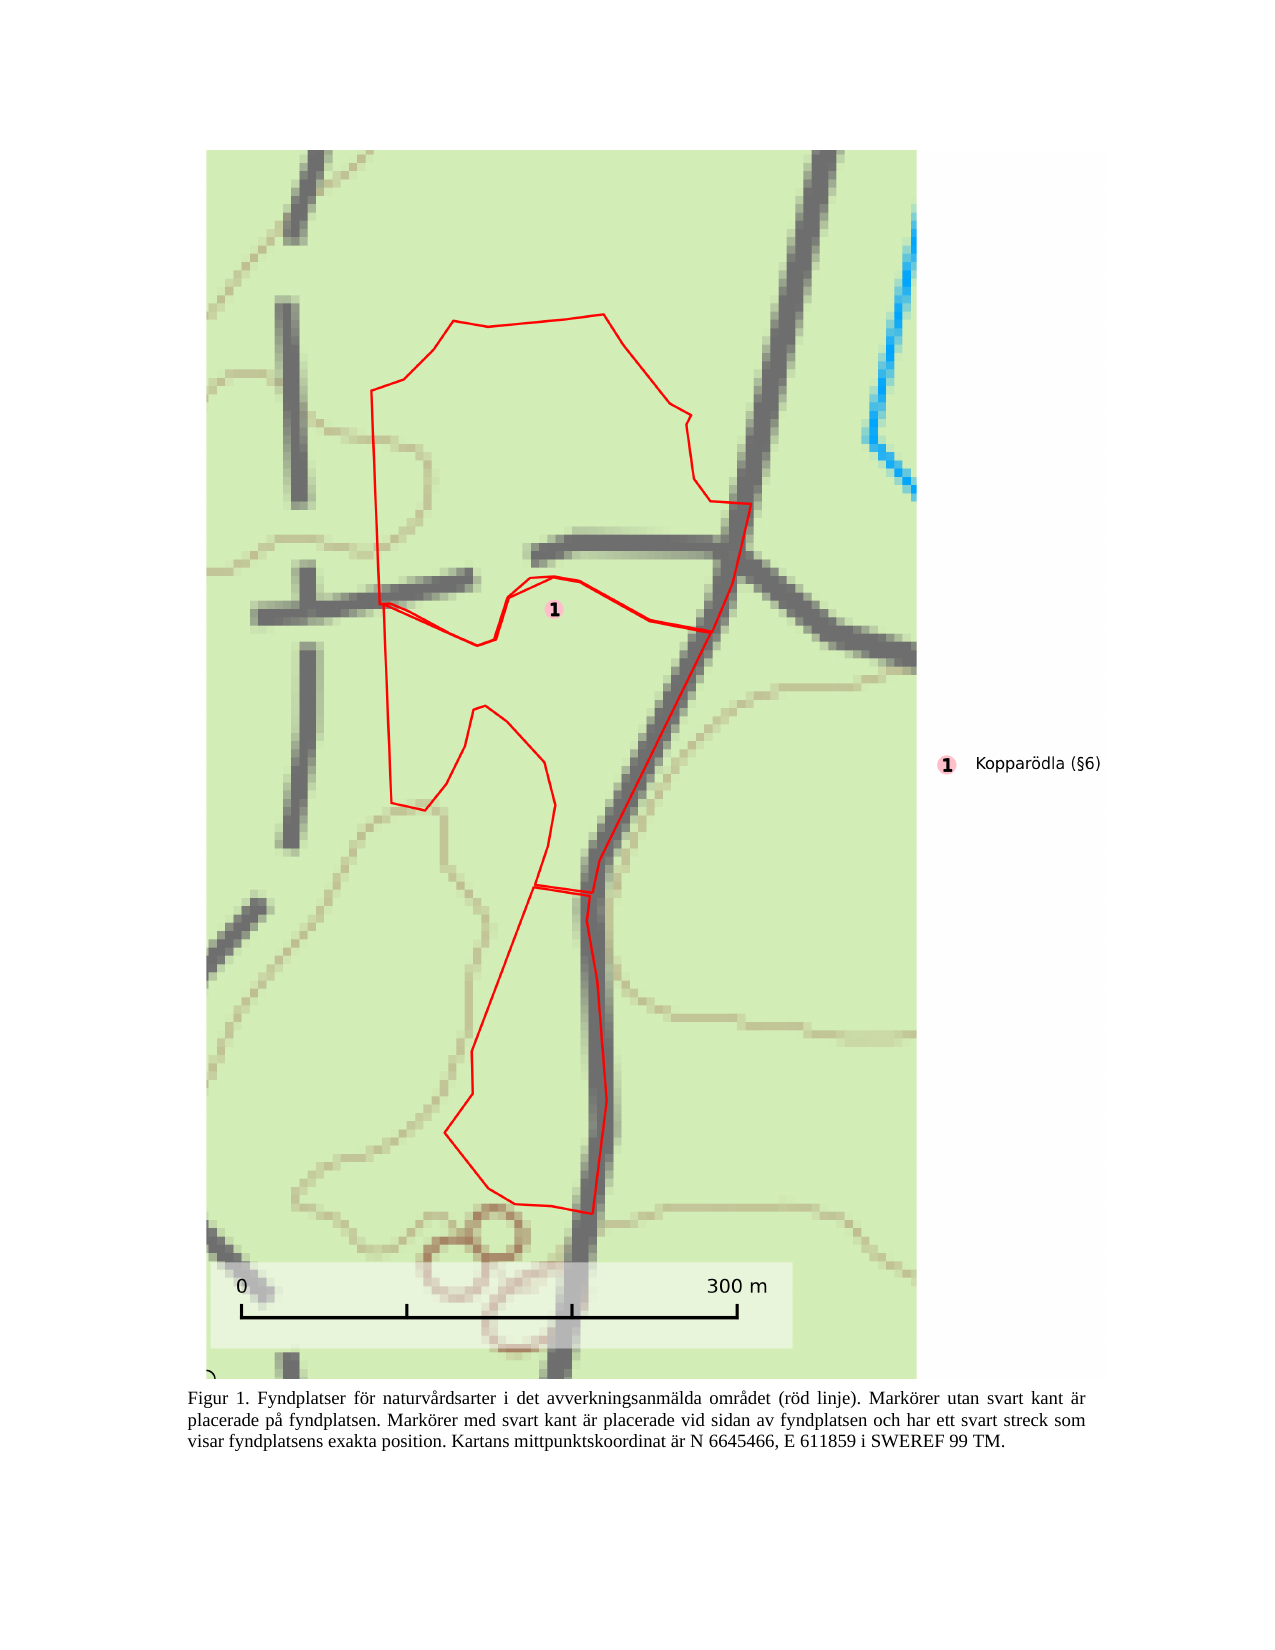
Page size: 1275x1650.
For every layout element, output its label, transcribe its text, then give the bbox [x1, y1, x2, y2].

picture [206, 150, 1107, 1379]
text Figur 1. Fyndplatser för naturvårdsarter i det avverkningsanmälda området (röd linje). Markörer utan svart kant är placerade på fyndplatsen. Markörer med svart kant är placerade vid sidan av fyndplatsen och har ett svart streck som visar fyndplatsens exakta position. Kartans mittpunktskoordinat är N 6645466, E 611859 i SWEREF 99 TM. [187, 1387, 1087, 1452]
